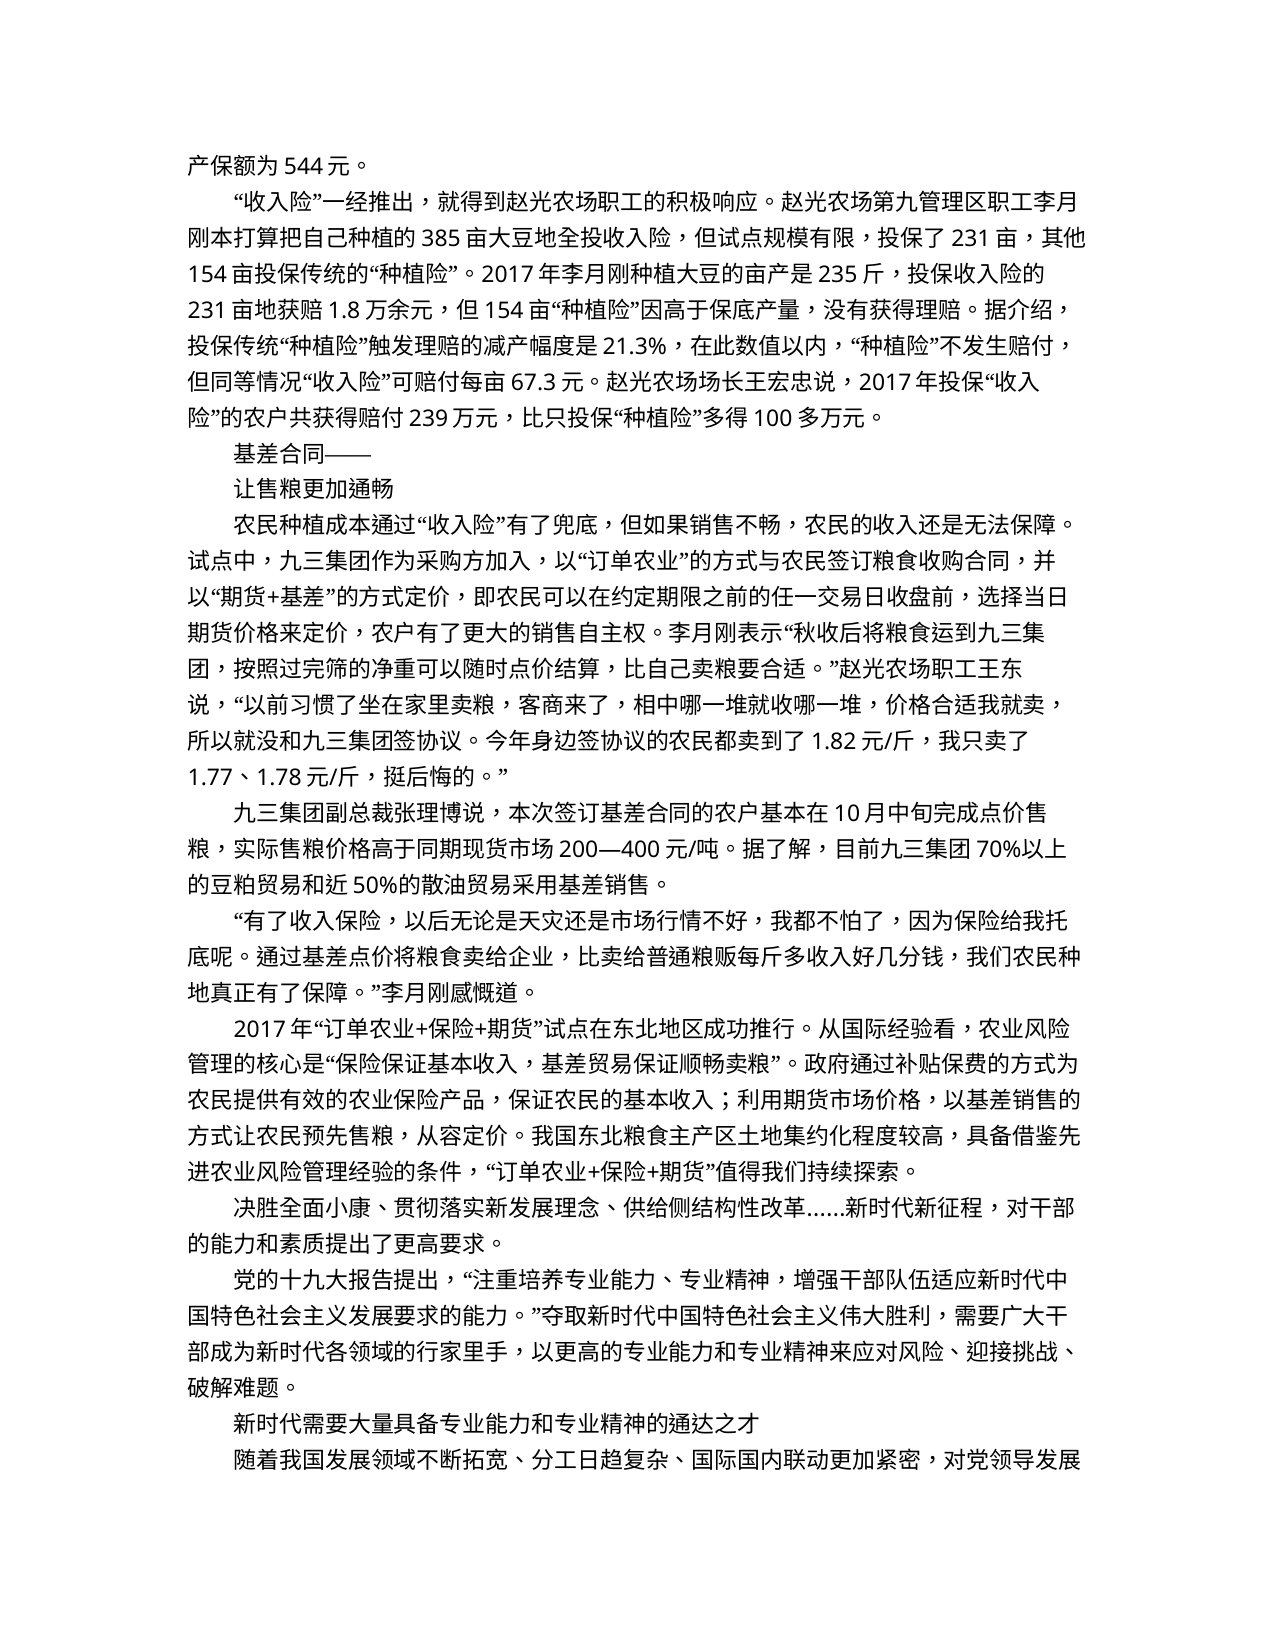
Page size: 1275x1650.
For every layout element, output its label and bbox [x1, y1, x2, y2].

text [187, 150, 1087, 1475]
